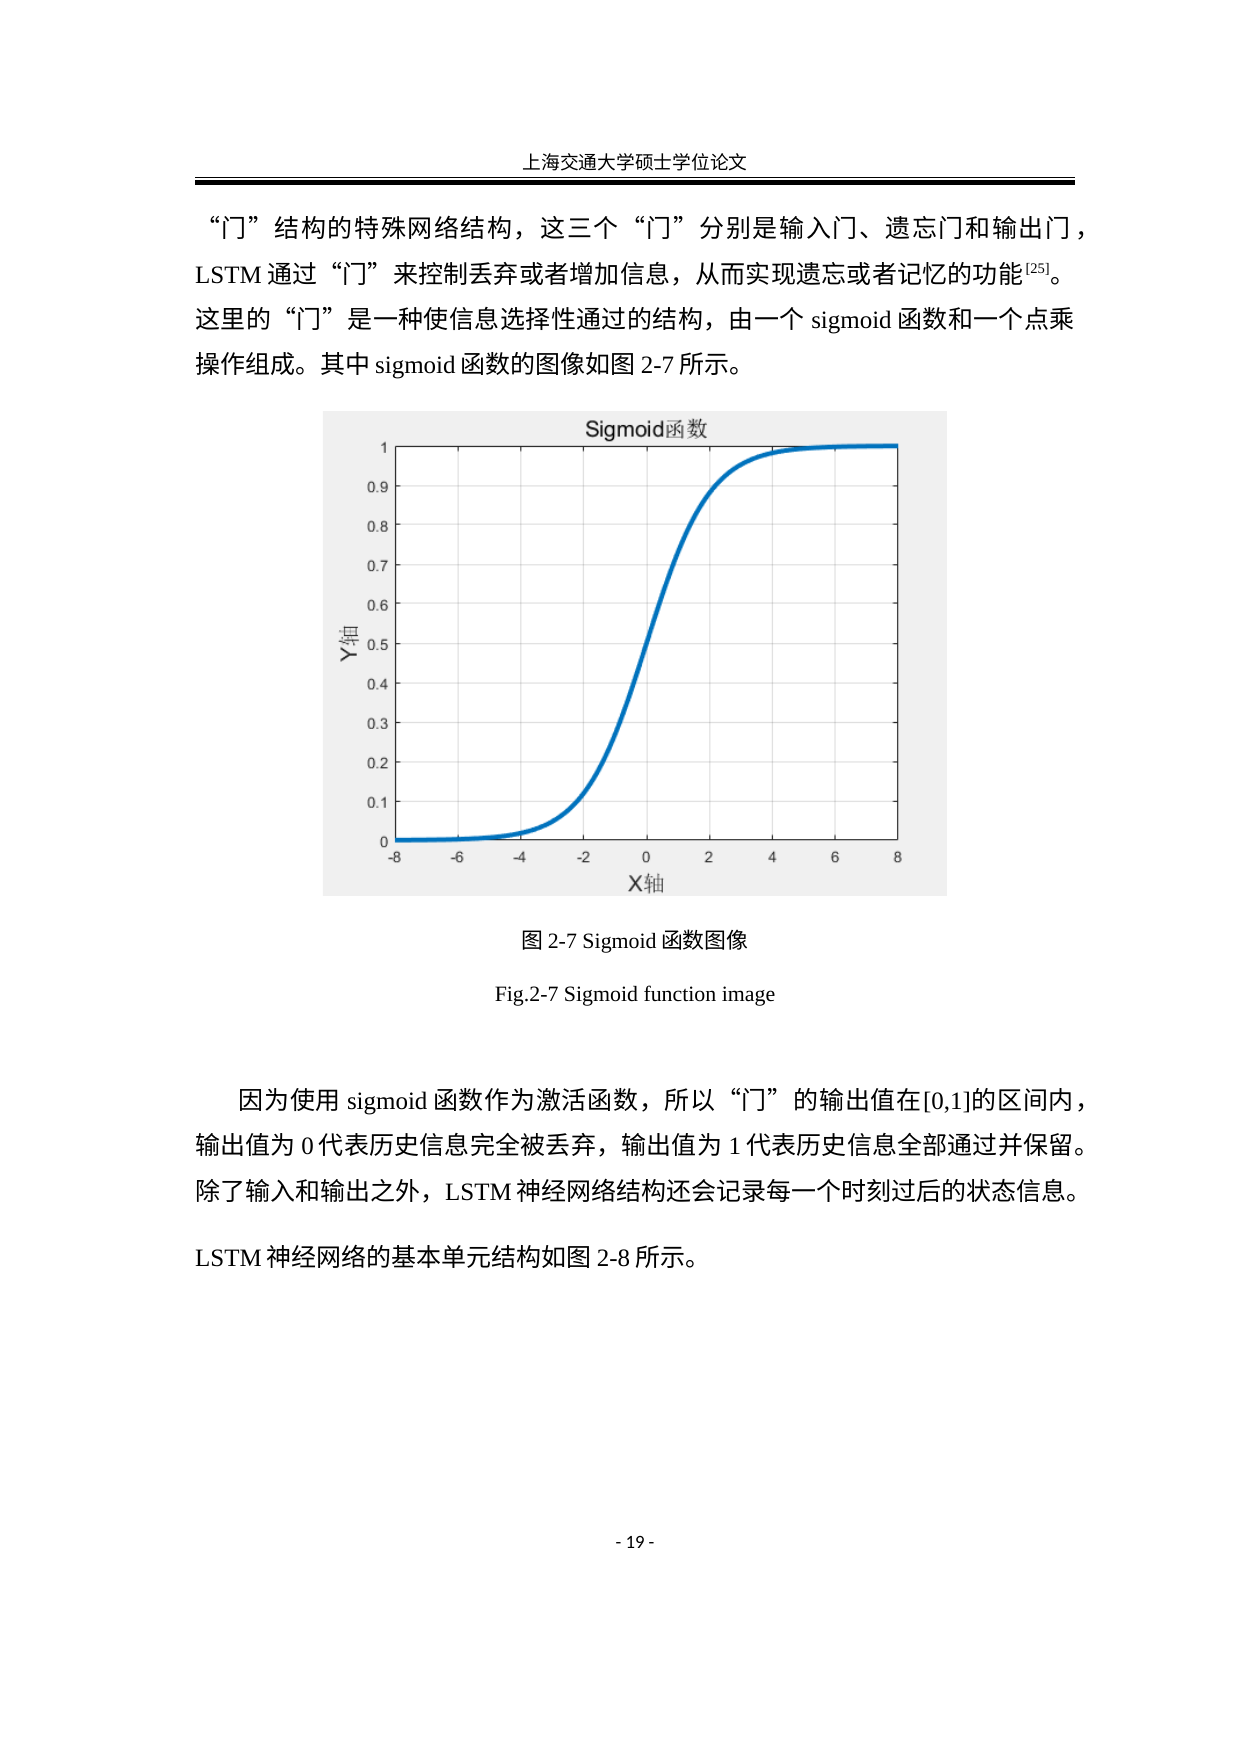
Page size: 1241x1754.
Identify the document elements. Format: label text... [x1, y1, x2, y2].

text LSTM神经网络的基本单元结构如图2-8所示。 [195, 1237, 1075, 1273]
text 图2-7 Sigmoid函数图像 [195, 923, 1075, 955]
text 因为使用sigmoid函数作为激活函数，所以“门”的输出值在[0,1]的区间内，输出值为0代表历史信息完全被丢弃，输出值为1代表历史信息全部通过并保留。除了输入和输出之外，LSTM神经网络结构还会记录每一个时刻过后的状态信息。 [195, 1080, 1075, 1207]
picture [322, 411, 947, 896]
text Fig.2-7 Sigmoid function image [195, 981, 1075, 1006]
